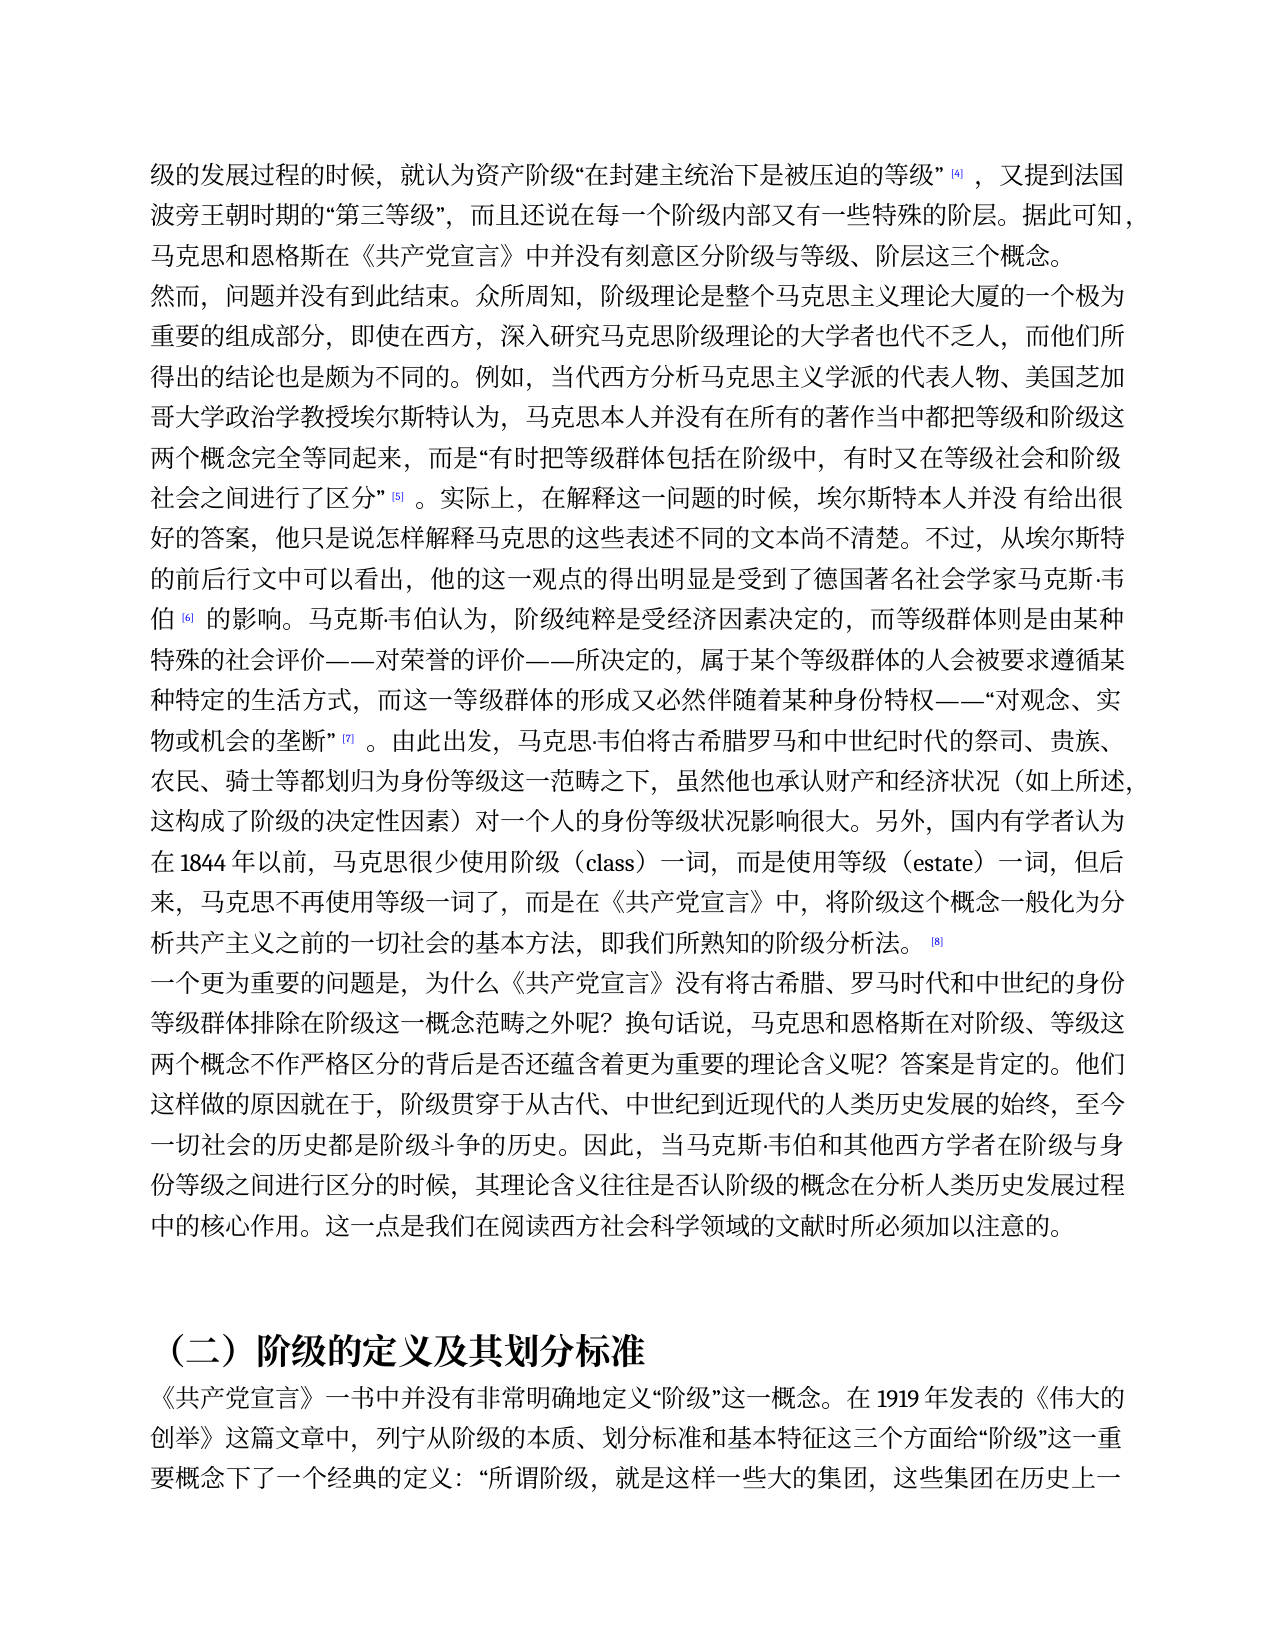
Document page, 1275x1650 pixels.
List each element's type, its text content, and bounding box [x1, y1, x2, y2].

subtitle （二）阶级的定义及其划分标准 [150, 1330, 1102, 1373]
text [150, 150, 1125, 271]
text 一个更为重要的问题是，为什么《共产党宣言》没有将古希腊、罗马时代和中世纪的身份等级群体排除在阶级这一概念范畴之外呢？换句话说，马克思和恩格斯在对阶级、等级这两个概念不作严格区分的背后是否还蕴含着更为重要的理论含义呢？答案是肯定的。他们这样做的原因就在于，阶级贯穿于从古代、中世纪到近现代的人类历史发展的始终，至今一切社会的历史都是阶级斗争的历史。因此，当马克斯·韦伯和其他西方学者在阶级与身份等级之间进行区分的时候，其理论含义往往是否认阶级的概念在分析人类历史发展过程中的核心作用。这一点是我们在阅读西方社会科学领域的文献时所必须加以注意的。 [150, 958, 1125, 1241]
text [150, 1373, 1125, 1494]
text 然而，问题并没有到此结束。众所周知，阶级理论是整个马克思主义理论大厦的一个极为重要的组成部分，即使在西方，深入研究马克思阶级理论的大学者也代不乏人，而他们所得出的结论也是颇为不同的。例如，当代西方分析马克思主义学派的代表人物、美国芝加哥大学政治学教授埃尔斯特认为，马克思本人并没有在所有的著作当中都把等级和阶级这两个概念完全等同起来，而是“有时把等级群体包括在阶级中，有时又在等级社会和阶级社会之间进行了区分” [5] 。实际上，在解释这一问题的时候，埃尔斯特本人并没 有给出很好的答案，他只是说怎样解释马克思的这些表述不同的文本尚不清楚。不过，从埃尔斯特的前后行文中可以看出，他的这一观点的得出明显是受到了德国著名社会学家马克斯·韦伯 [6] 的影响。马克斯·韦伯认为，阶级纯粹是受经济因素决定的，而等级群体则是由某种特殊的社会评价——对荣誉的评价——所决定的，属于某个等级群体的人会被要求遵循某种特定的生活方式，而这一等级群体的形成又必然伴随着某种身份特权——“对观念、实物或机会的垄断” [7] 。由此出发，马克思·韦伯将古希腊罗马和中世纪时代的祭司、贵族、农民、骑士等都划归为身份等级这一范畴之下，虽然他也承认财产和经济状况（如上所述，这构成了阶级的决定性因素）对一个人的身份等级状况影响很大。另外，国内有学者认为在1844年以前，马克思很少使用阶级（class）一词，而是使用等级（estate）一词，但后来，马克思不再使用等级一词了，而是在《共产党宣言》中，将阶级这个概念一般化为分析共产主义之前的一切社会的基本方法，即我们所熟知的阶级分析法。 [8] [150, 271, 1125, 958]
